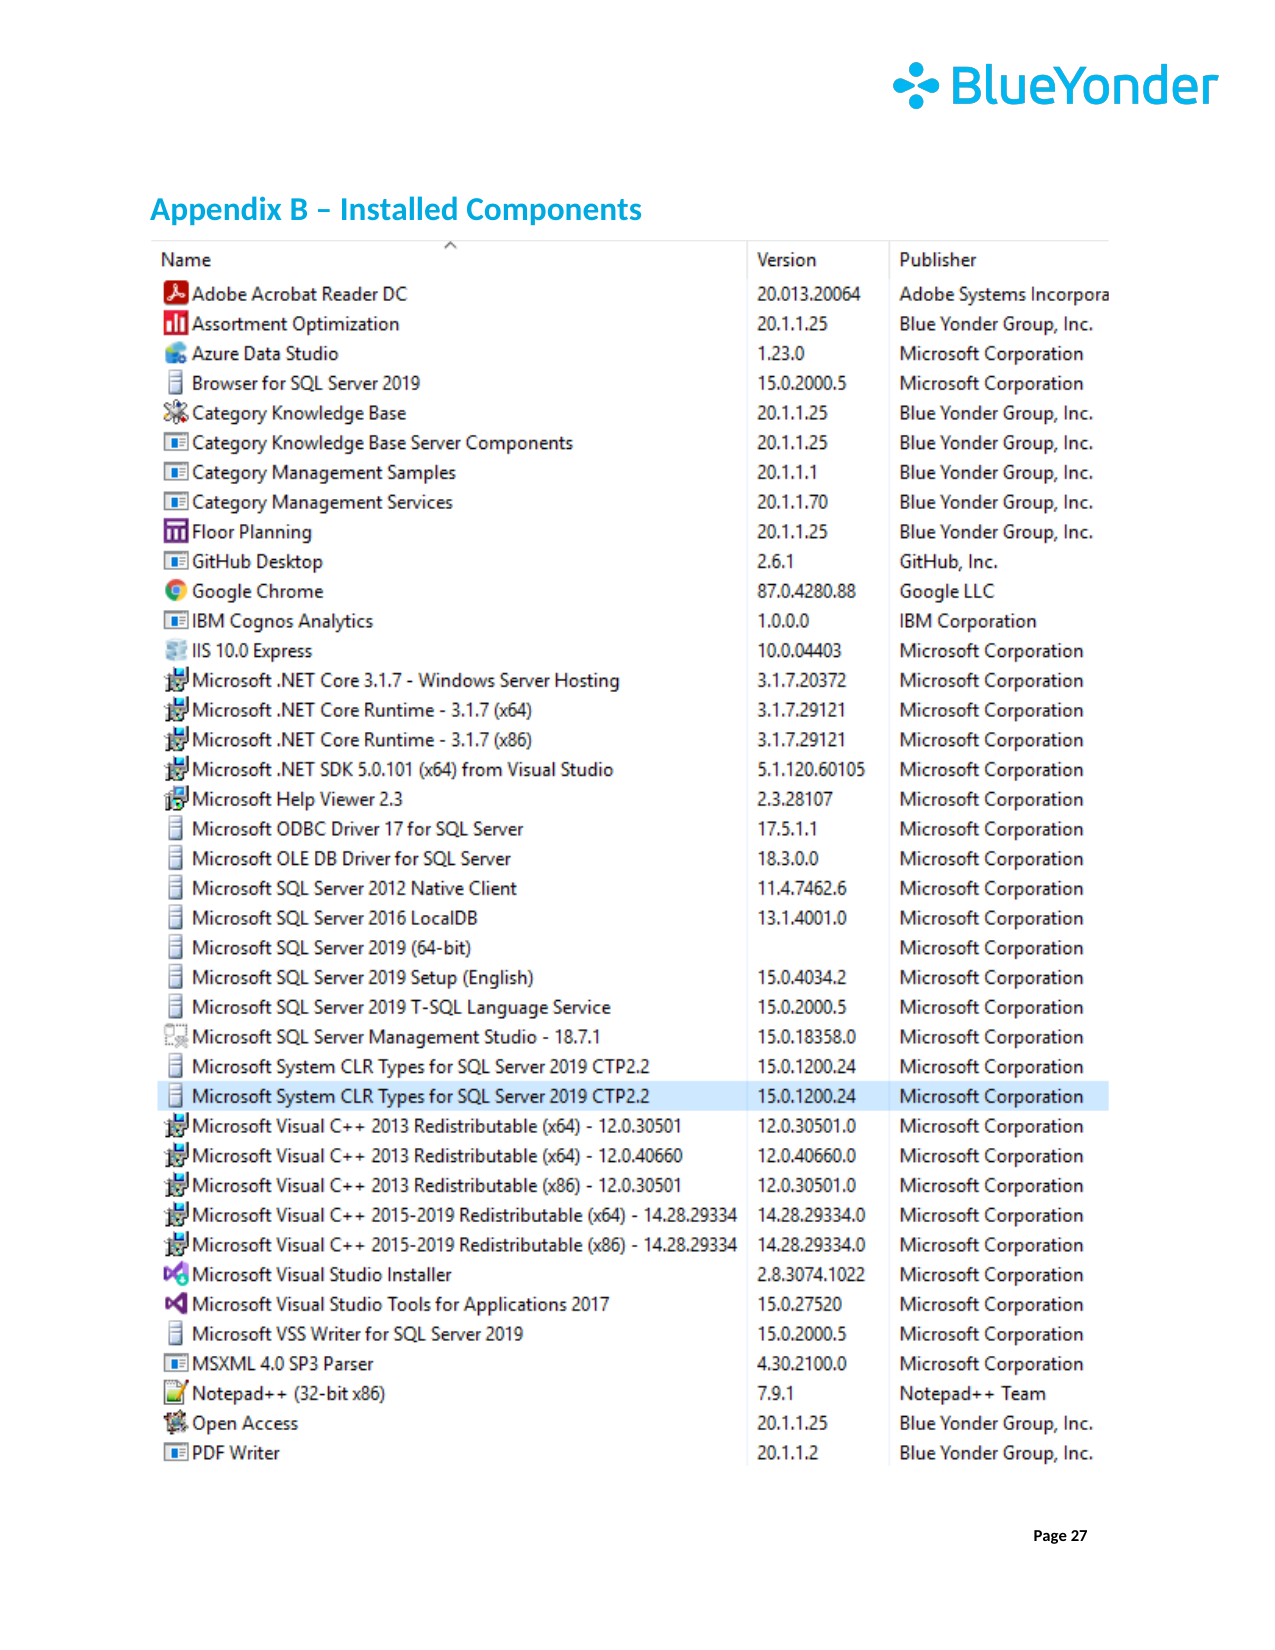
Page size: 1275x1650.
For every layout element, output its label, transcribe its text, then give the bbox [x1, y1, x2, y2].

picture [150, 240, 1109, 1466]
subtitle Appendix B – Installed Components [150, 187, 1125, 228]
picture [892, 61, 1220, 110]
